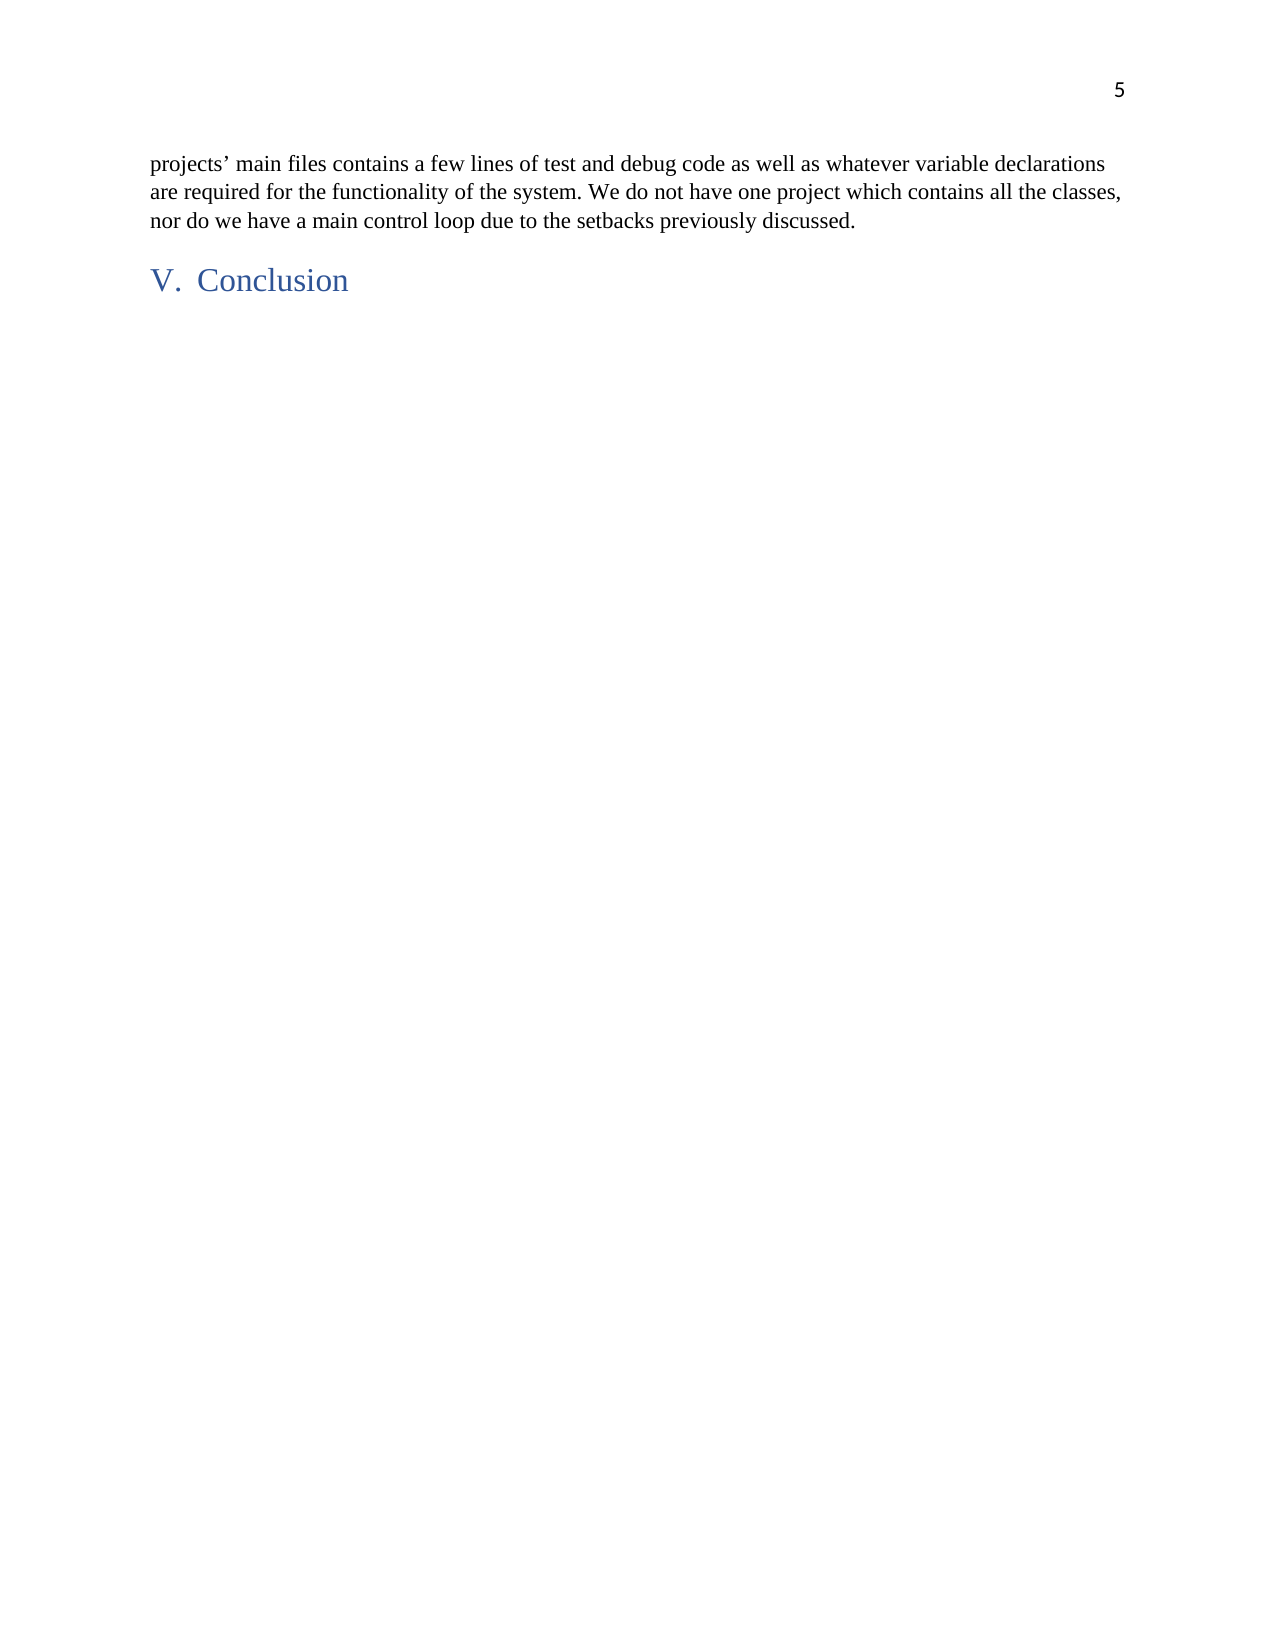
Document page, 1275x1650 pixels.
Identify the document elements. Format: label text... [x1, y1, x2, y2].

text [150, 150, 1125, 233]
subtitle Conclusion [150, 260, 1125, 299]
